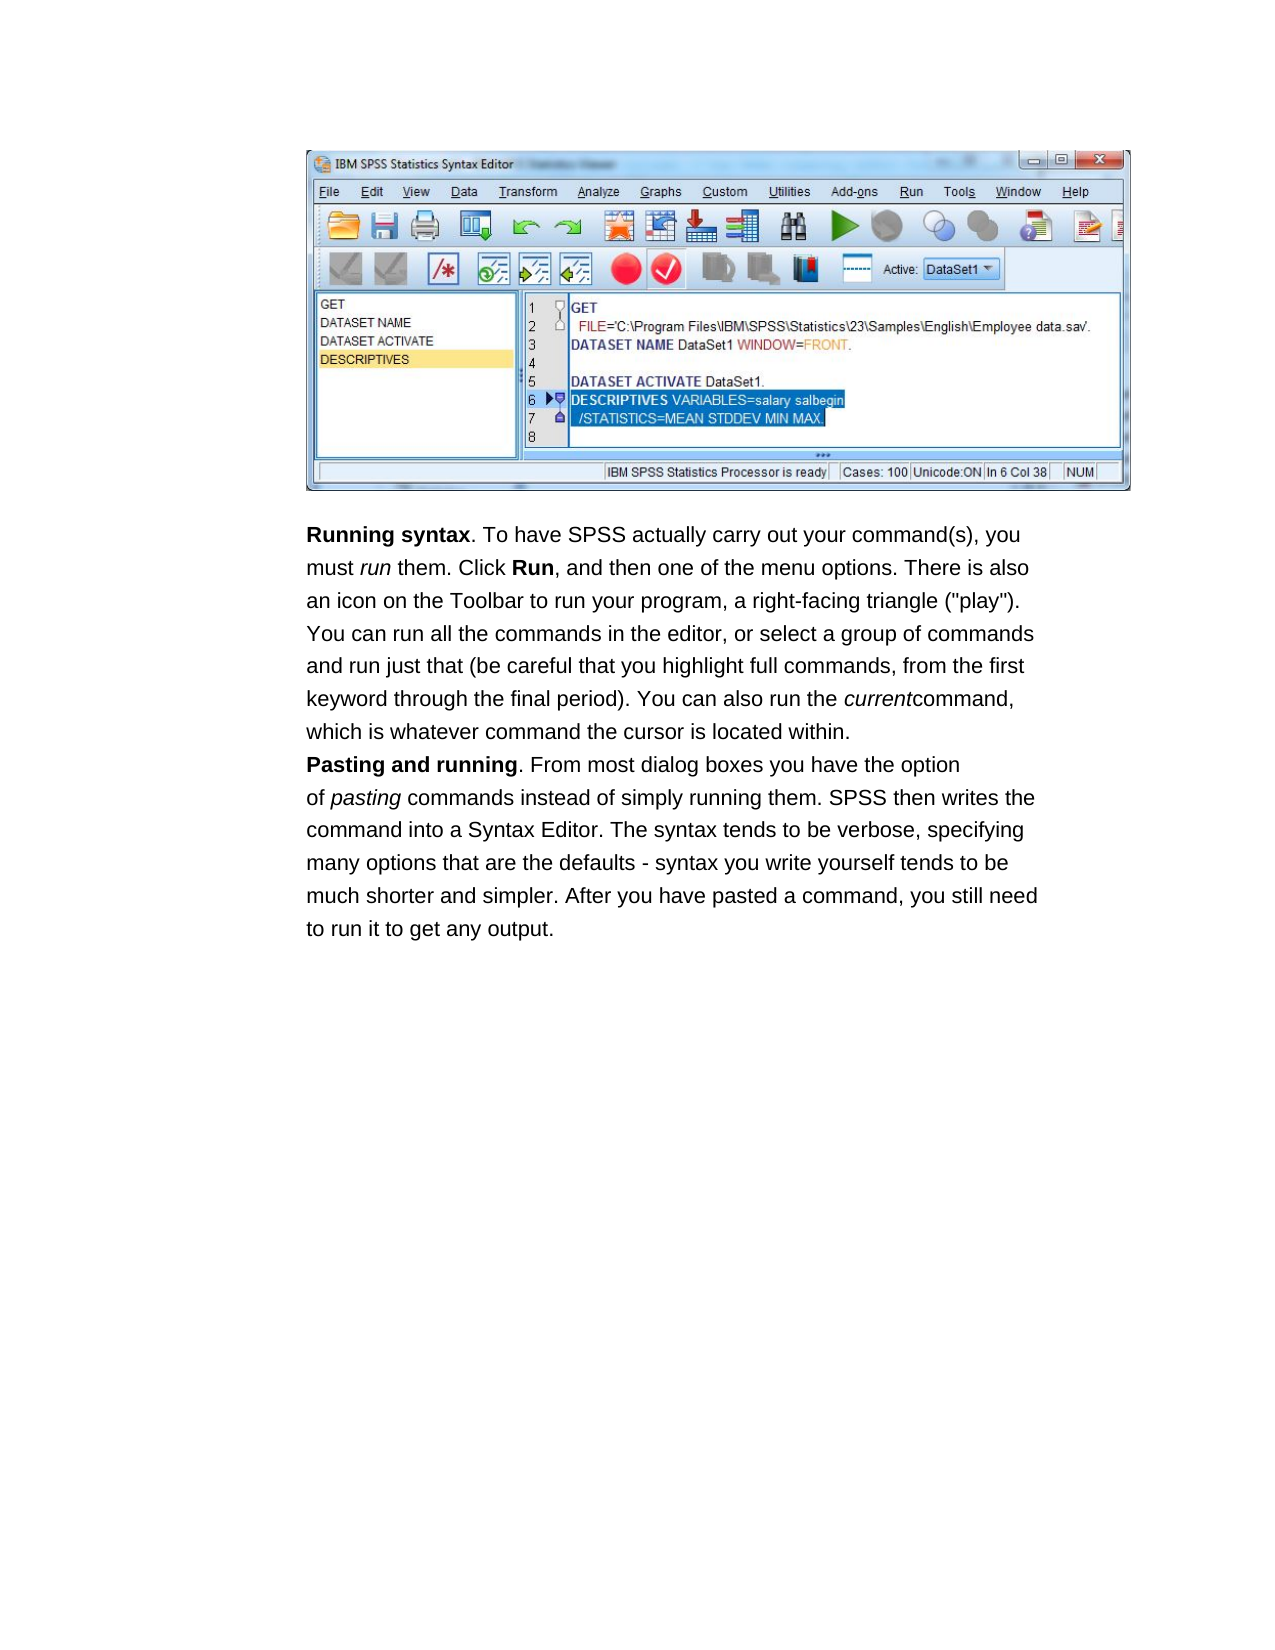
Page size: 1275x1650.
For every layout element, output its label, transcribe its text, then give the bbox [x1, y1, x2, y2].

text Running syntax. To have SPSS actually carry out your command(s), you must run them. Click Run, and then one of the menu options. There is also an icon on the Toolbar to run your program, a right-facing triangle ("play"). You can run all the commands in the editor, or select a group of commands and run just that (be careful that you highlight full commands, from the first keyword through the final period). You can also run the currentcommand, which is whatever command the cursor is located within. [306, 514, 1047, 744]
picture [306, 150, 1131, 491]
text Pasting and running. From most dialog boxes you have the option of pasting commands instead of simply running them. SPSS then writes the command into a Syntax Editor. The syntax tends to be verbose, specifying many options that are the defaults - syntax you write yourself tends to be much shorter and simpler. After you have pasted a command, you still need to run it to get any output. [306, 744, 1047, 941]
